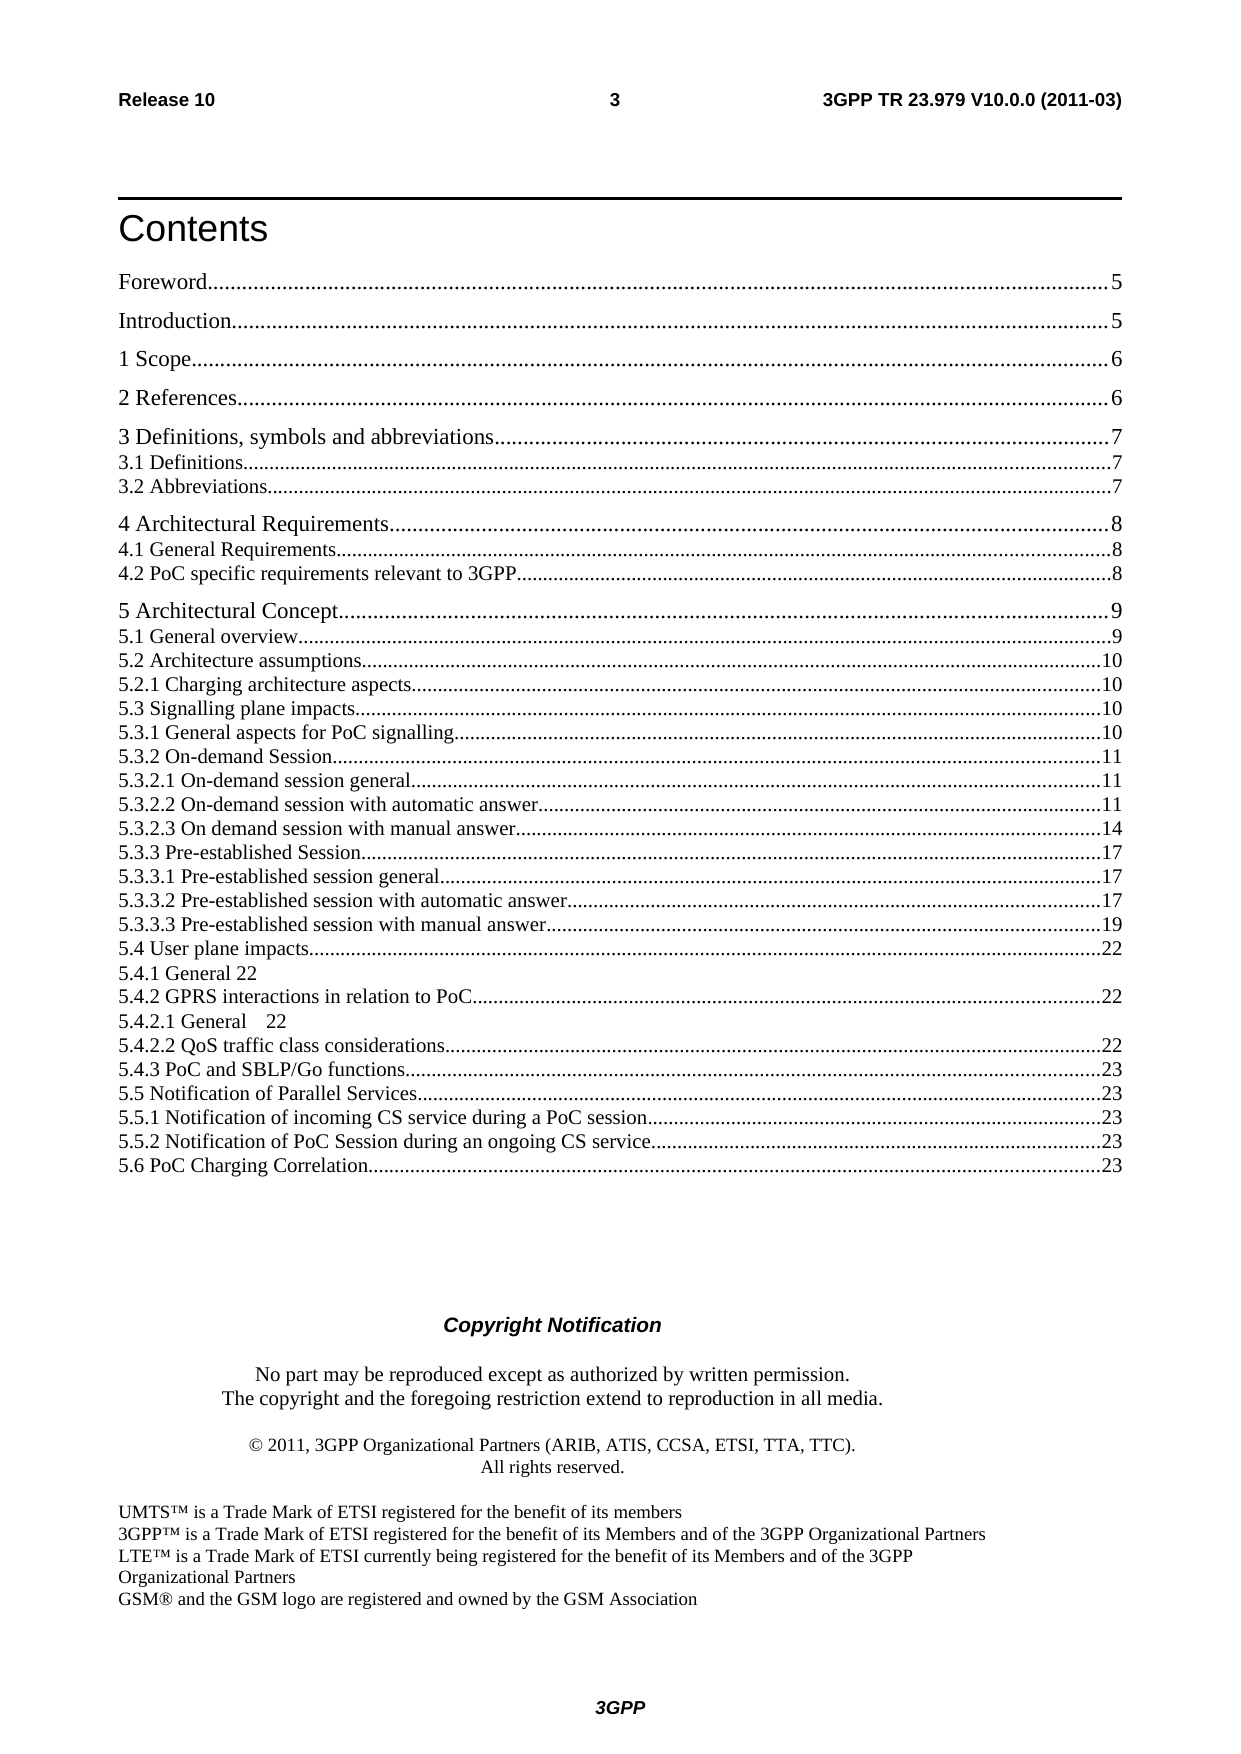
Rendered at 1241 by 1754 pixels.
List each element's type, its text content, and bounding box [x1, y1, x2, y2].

text Contents [118, 200, 1122, 249]
